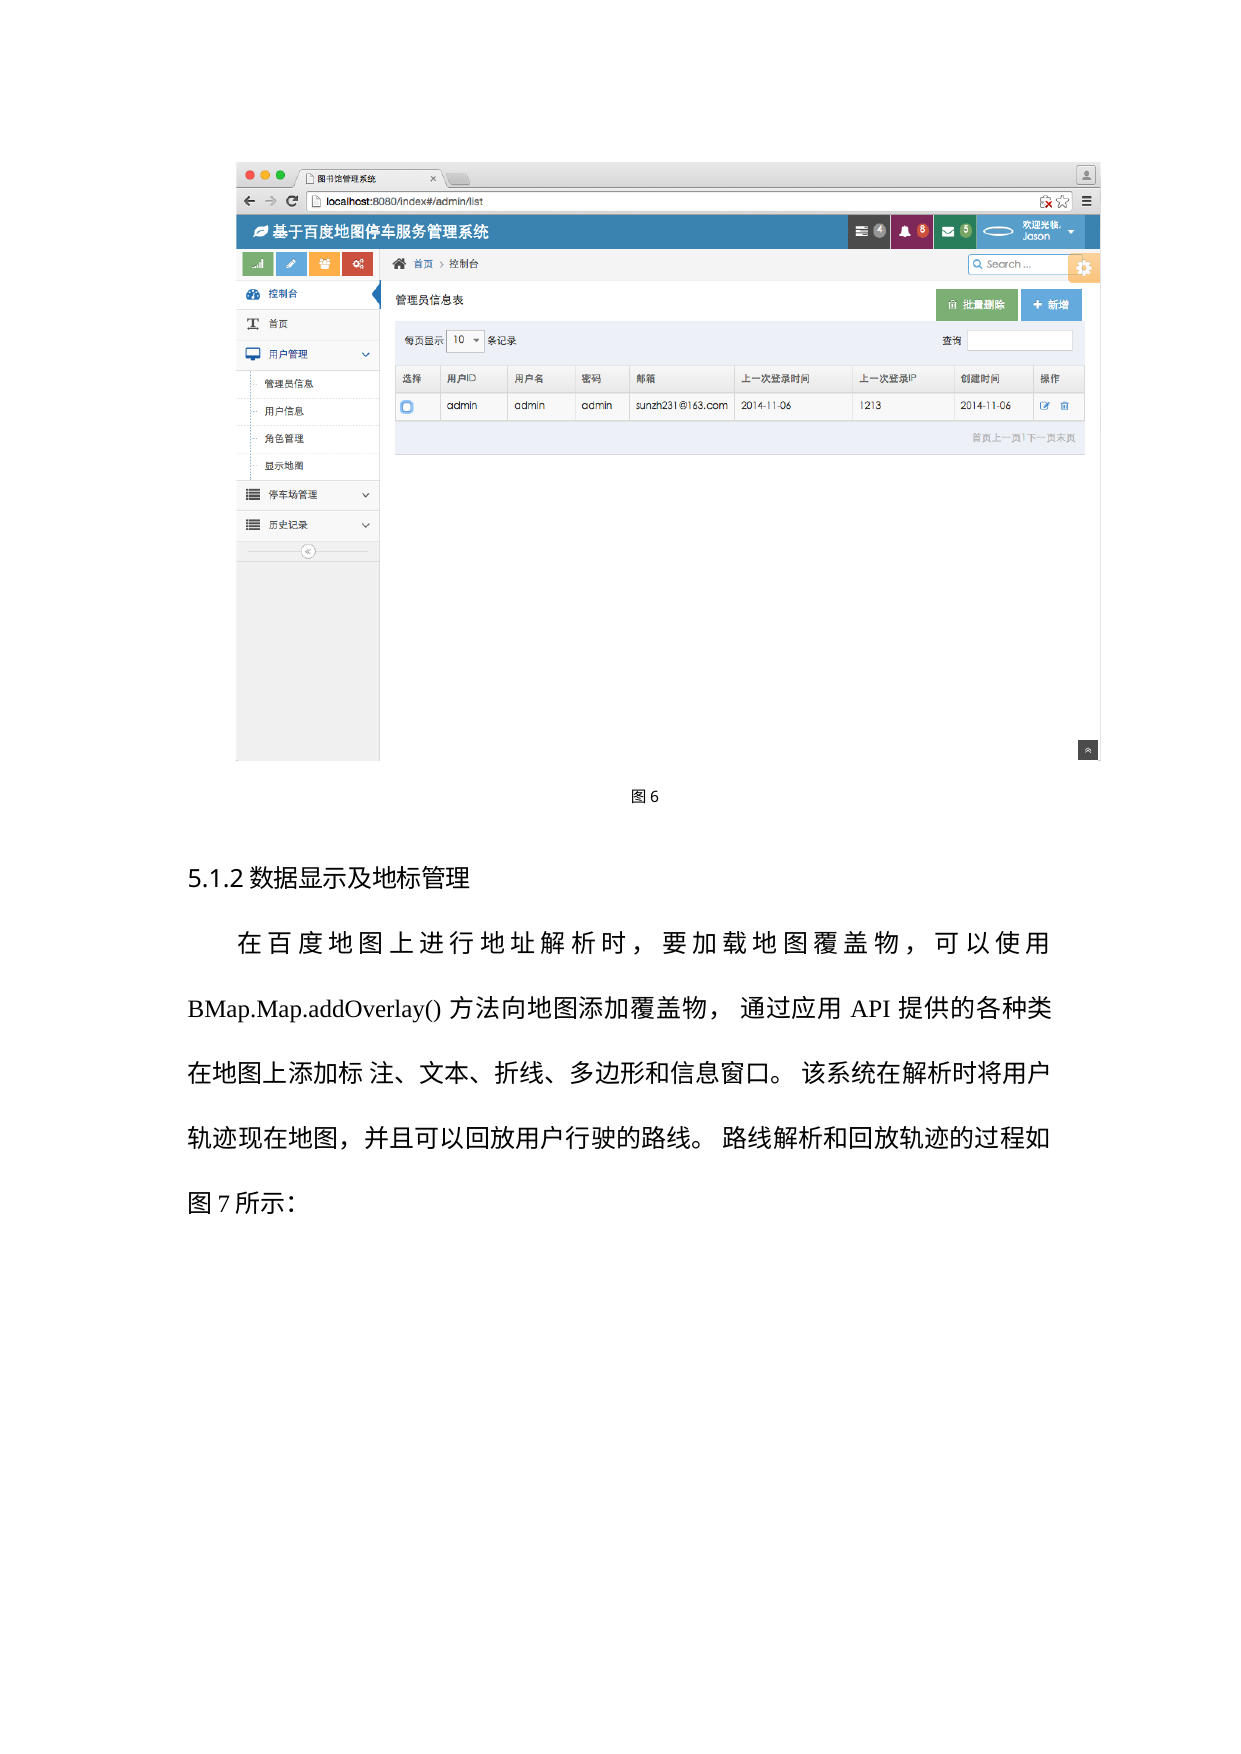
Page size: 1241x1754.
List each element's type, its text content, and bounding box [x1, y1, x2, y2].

picture [236, 162, 1101, 761]
subtitle 5.1.2数据显示及地标管理 [187, 844, 1053, 909]
text 在百度地图上进行地址解析时，要加载地图覆盖物，可以使用 BMap.Map.addOverlay() 方法向地图添加覆盖物， 通过应用 API 提供的各种类在地图上添加标 注、文本、折线、多边形和信息窗口。 该系统在解析时将用户轨迹现在地图，并且可以回放用户行驶的路线。 路线解析和回放轨迹的过程如图7所示： [187, 909, 1053, 1234]
text 图 6 [187, 779, 1053, 812]
